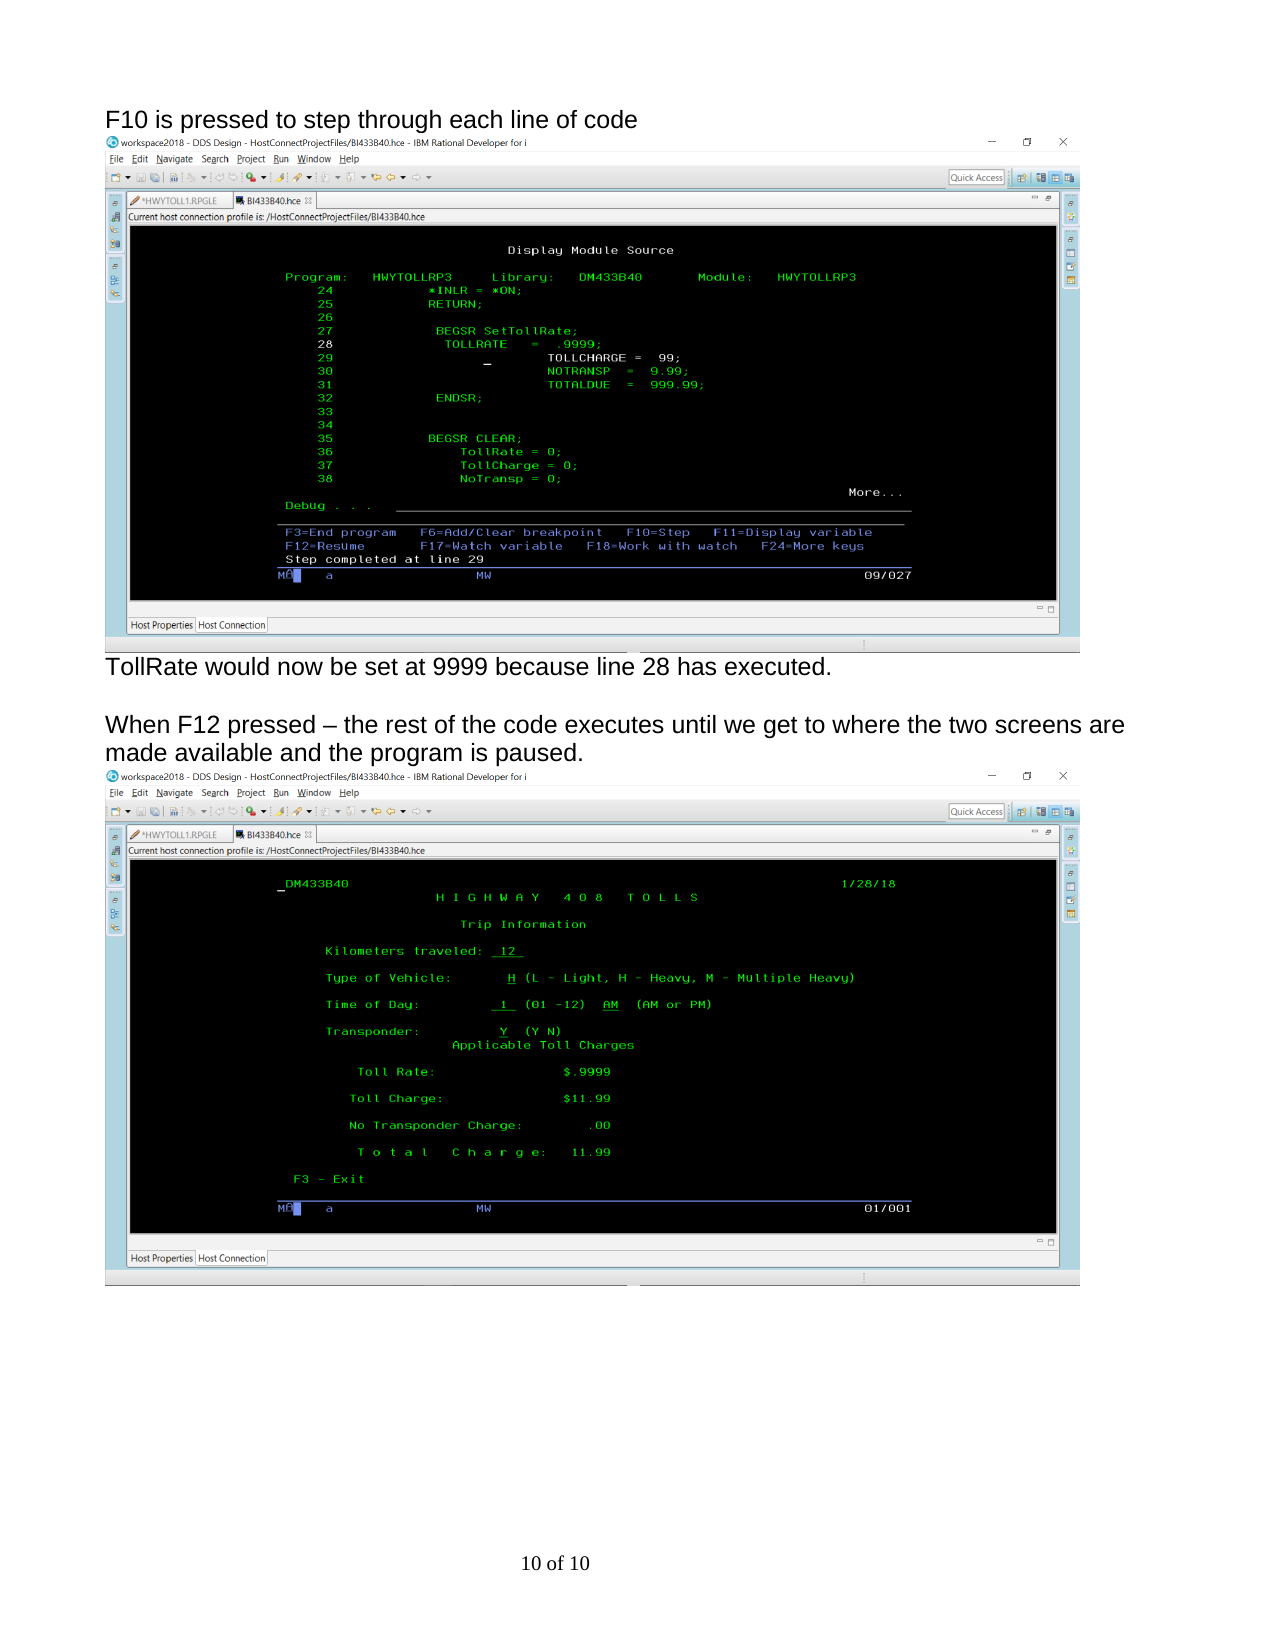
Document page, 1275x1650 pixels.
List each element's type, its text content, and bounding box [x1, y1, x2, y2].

text TollRate would now be set at 9999 because line 28 has executed. [105, 652, 1155, 681]
picture [105, 133, 1080, 653]
picture [105, 767, 1080, 1286]
text F10 is pressed to step through each line of code [105, 105, 1155, 134]
text When F12 pressed – the rest of the code executes until we get to where the two screens are made available and the program is paused. [105, 710, 1155, 767]
